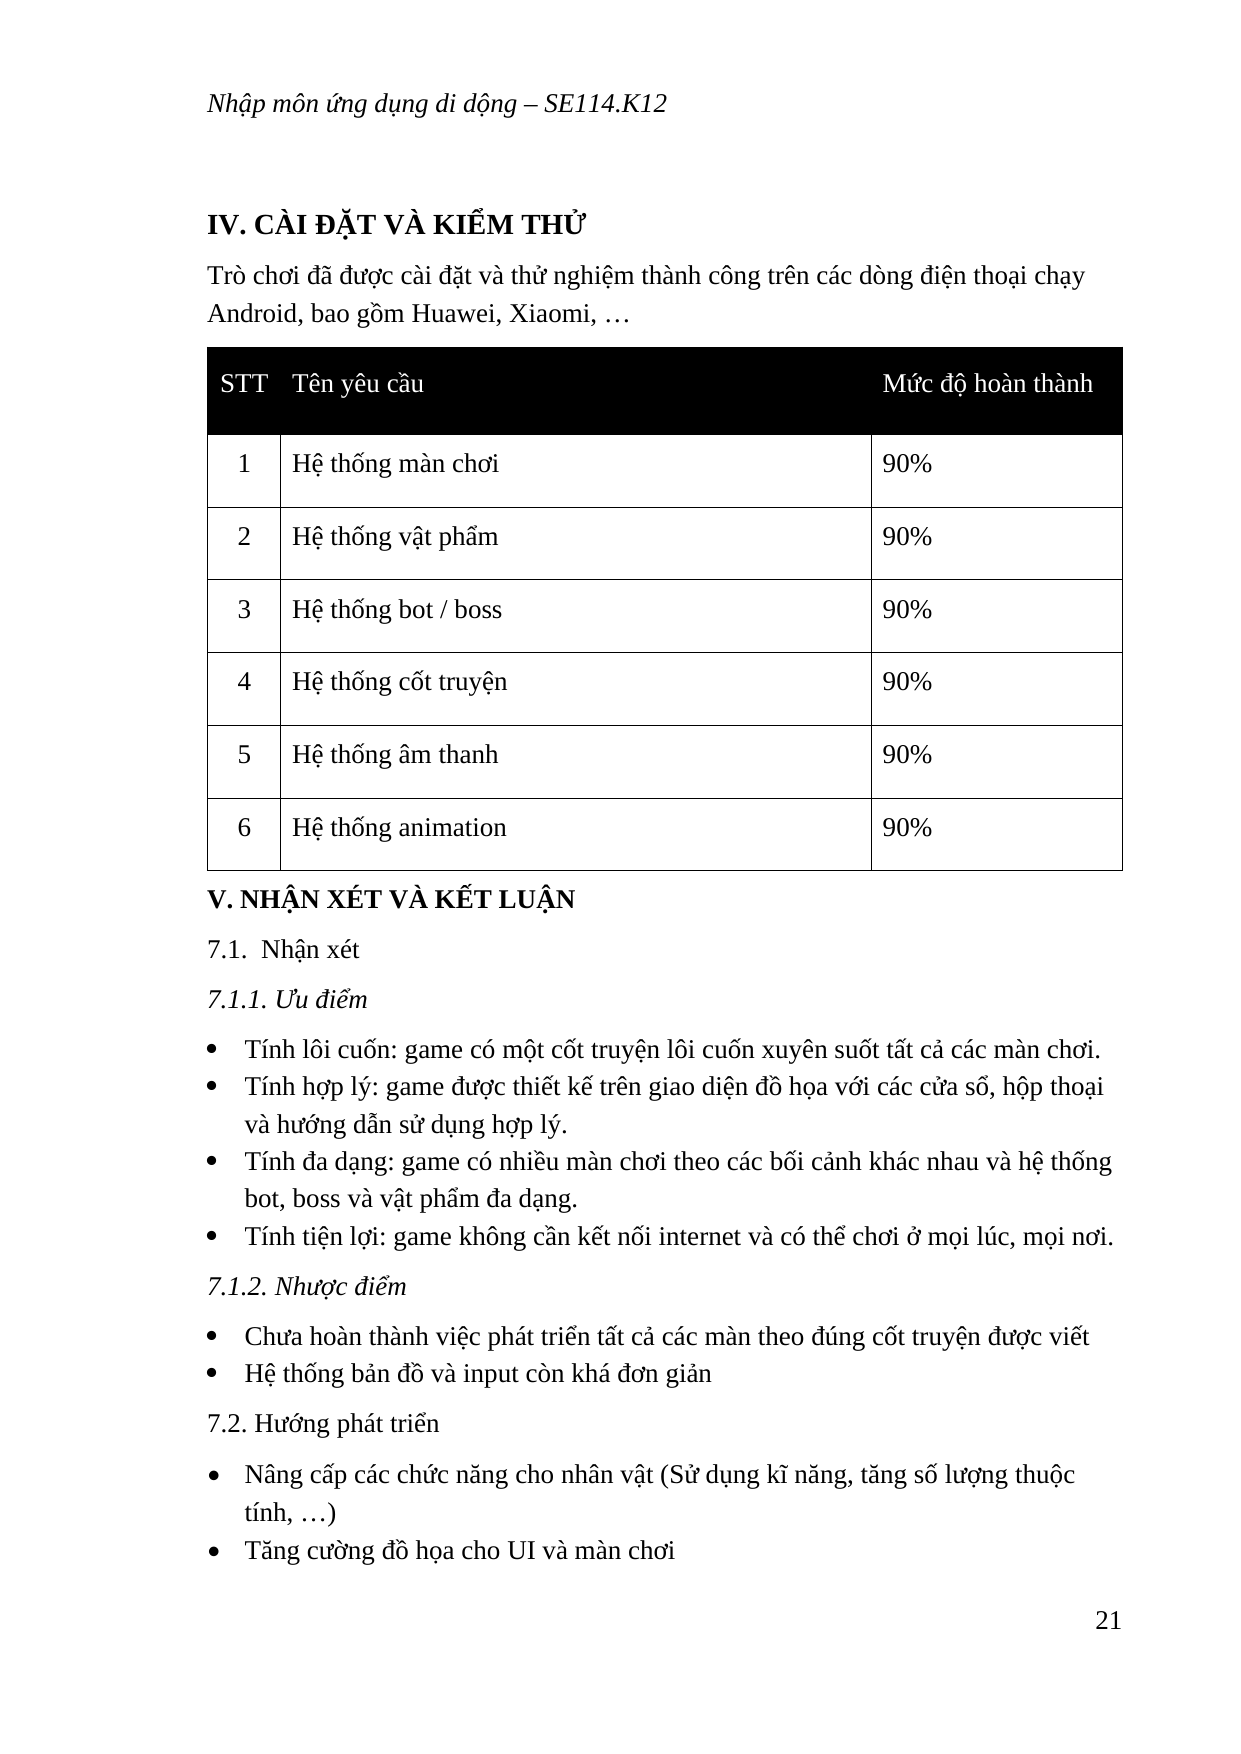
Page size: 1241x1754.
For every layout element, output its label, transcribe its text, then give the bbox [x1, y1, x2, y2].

list Chưa hoàn thành việc phát triển tất cả các màn theo đúng cốt truyện được viết [207, 1320, 1122, 1351]
list Tính đa dạng: game có nhiều màn chơi theo các bối cảnh khác nhau và hệ thống bot, boss và vật phẩm đa dạng. [207, 1145, 1122, 1214]
table_cell 90% [872, 726, 1122, 797]
table_cell 90% [872, 508, 1122, 579]
list Tính tiện lợi: game không cần kết nối internet và có thể chơi ở mọi lúc, mọi nơi. [207, 1220, 1122, 1251]
subtitle 7.2. Hướng phát triển [207, 1407, 1122, 1438]
table_cell 90% [872, 580, 1122, 652]
subtitle 7.1. Nhận xét [207, 933, 1122, 964]
table_cell Hệ thống âm thanh [281, 726, 871, 797]
text Trò chơi đã được cài đặt và thử nghiệm thành công trên các dòng điện thoại chạy Android, bao gồm Huawei, Xiaomi, … [207, 259, 1122, 328]
table_cell Hệ thống bot / boss [281, 580, 871, 652]
subtitle V. NHẬN XÉT VÀ KẾT LUẬN [207, 884, 1122, 915]
table_cell 3 [208, 580, 280, 652]
table_cell Hệ thống animation [281, 799, 871, 870]
table_cell 6 [208, 799, 280, 870]
table_cell Hệ thống màn chơi [281, 435, 871, 507]
table_cell 5 [208, 726, 280, 797]
subtitle 7.1.1. Ưu điểm [207, 983, 1122, 1014]
table_cell 4 [208, 653, 280, 725]
list Hệ thống bản đồ và input còn khá đơn giản [207, 1357, 1122, 1388]
subtitle 7.1.2. Nhược điểm [207, 1270, 1122, 1301]
subtitle IV. CÀI ĐẶT VÀ KIỂM THỬ [207, 207, 1122, 240]
list Tính hợp lý: game được thiết kế trên giao diện đồ họa với các cửa sổ, hộp thoại và hướng dẫn sử dụng hợp lý. [207, 1071, 1122, 1139]
table_cell 90% [872, 435, 1122, 507]
table_cell 1 [208, 435, 280, 507]
list Nâng cấp các chức năng cho nhân vật (Sử dụng kĩ năng, tăng số lượng thuộc tính, …) [207, 1457, 1122, 1527]
table_cell 90% [872, 799, 1122, 870]
table_header Tên yêu cầu [281, 348, 871, 434]
table_cell Hệ thống vật phẩm [281, 508, 871, 579]
table_cell 2 [208, 508, 280, 579]
table_header Mức độ hoàn thành [872, 348, 1122, 434]
table_cell 90% [872, 653, 1122, 725]
list Tính lôi cuốn: game có một cốt truyện lôi cuốn xuyên suốt tất cả các màn chơi. [207, 1033, 1122, 1064]
table_header STT [208, 348, 280, 434]
table_cell Hệ thống cốt truyện [281, 653, 871, 725]
list Tăng cường đồ họa cho UI và màn chơi [207, 1533, 1122, 1566]
